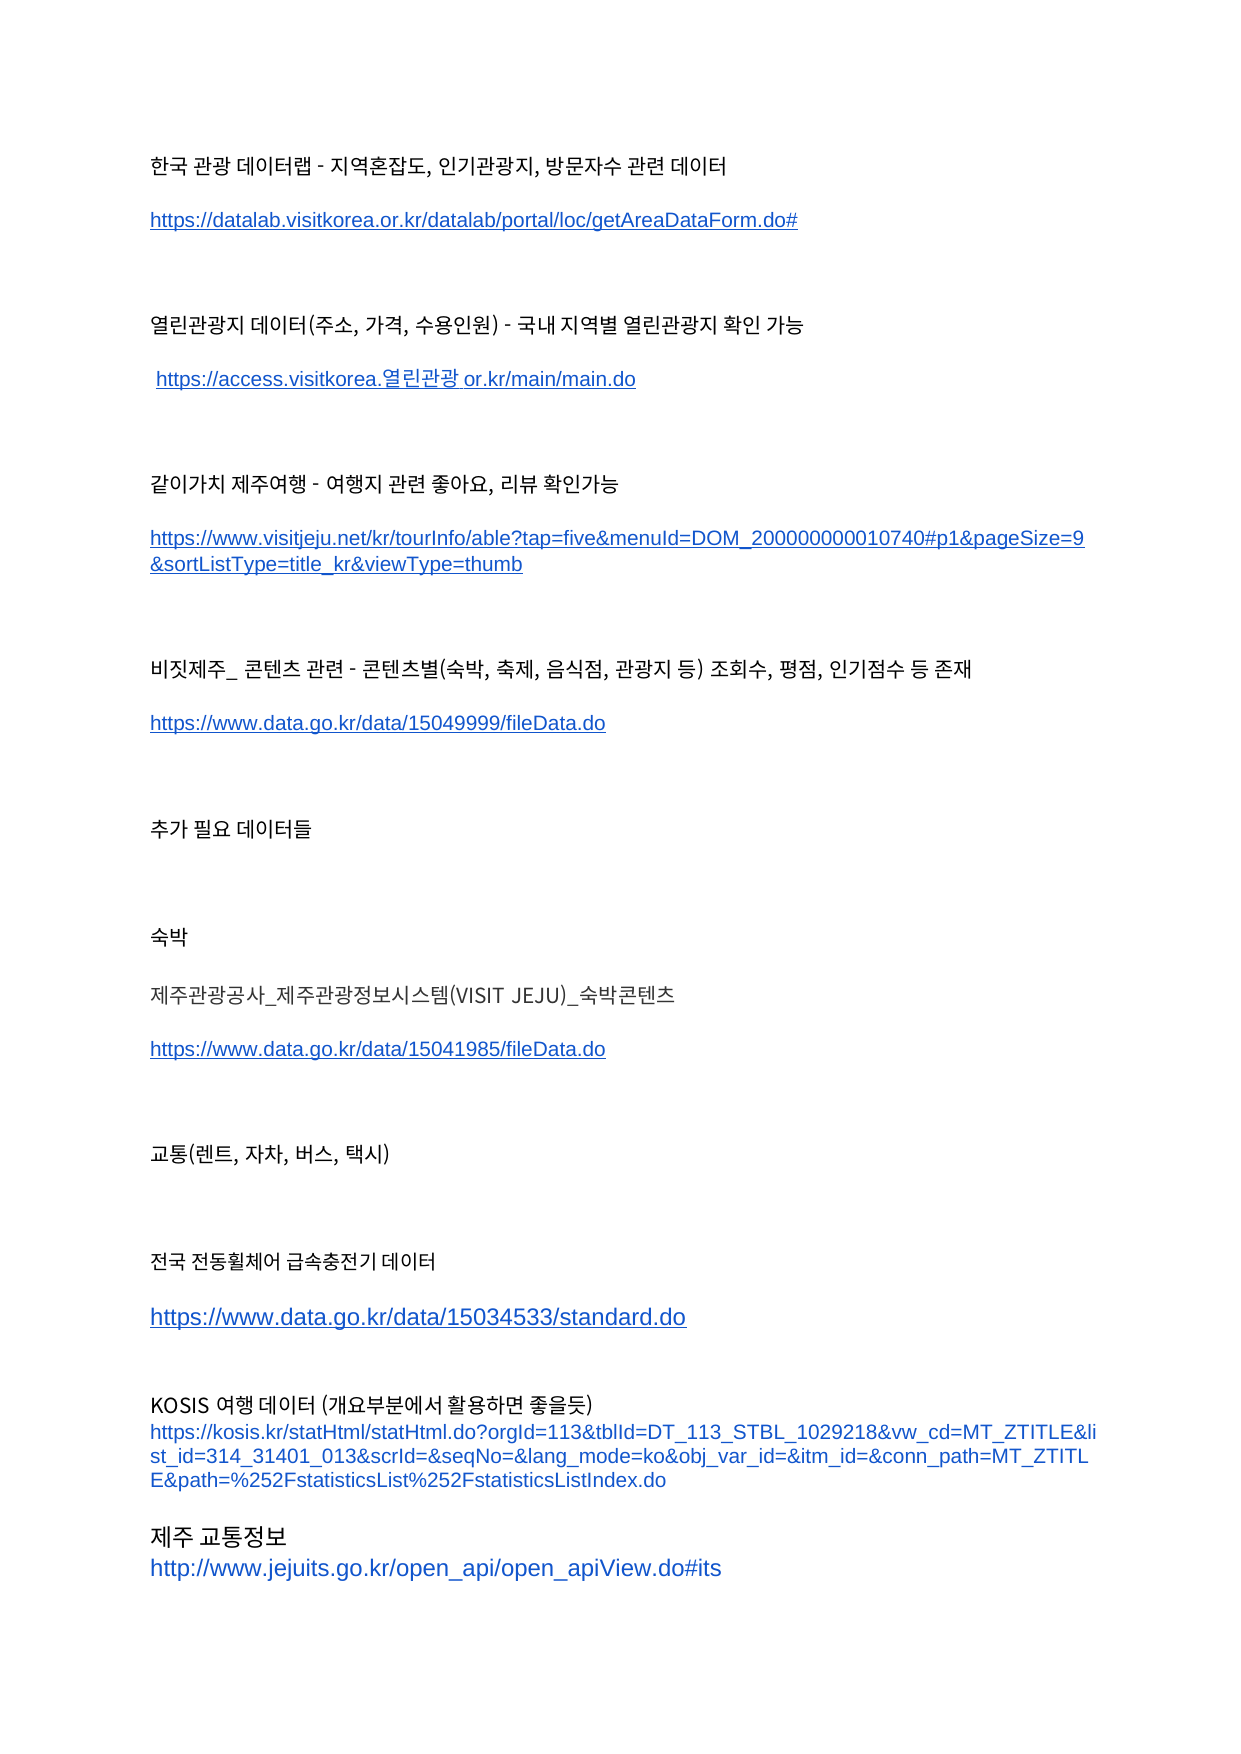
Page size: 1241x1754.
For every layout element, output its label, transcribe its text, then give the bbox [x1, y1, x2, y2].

text 비짓제주_ 콘텐츠 관련 - 콘텐츠별(숙박, 축제, 음식점, 관광지 등) 조회수, 평점, 인기점수 등 존재 [150, 654, 1090, 684]
text 한국 관광 데이터랩 - 지역혼잡도, 인기관광지, 방문자수 관련 데이터 [150, 150, 1090, 180]
text https://www.data.go.kr/data/15049999/fileData.do [150, 711, 1090, 735]
text 교통(렌트, 자차, 버스, 택시) [150, 1138, 1090, 1168]
text https://access.visitkorea.열린관광or.kr/main/main.do [150, 367, 1090, 391]
text 같이가치 제주여행 - 여행지 관련 좋아요, 리뷰 확인가능 [150, 468, 1090, 499]
text http://www.jejuits.go.kr/open_api/open_apiView.do#its [150, 1554, 1103, 1581]
text https://www.data.go.kr/data/15034533/standard.do [150, 1303, 1090, 1330]
text https://datalab.visitkorea.or.kr/datalab/portal/loc/getAreaDataForm.do# [150, 208, 1090, 232]
text https://www.data.go.kr/data/15041985/fileData.do [150, 1037, 1090, 1061]
text https://www.visitjeju.net/kr/tourInfo/able?tap=five&menuId=DOM_200000000010740#p1&pageSize=9&sortListType=title_kr&viewType=thumb [150, 526, 1090, 576]
text 추가 필요 데이터들 [150, 813, 1090, 843]
text KOSIS 여행 데이터 (개요부분에서 활용하면 좋을듯) [150, 1389, 1103, 1419]
text 제주관광공사_제주관광정보시스템(VISIT JEJU)_숙박콘텐츠 [150, 979, 1090, 1009]
text 열린관광지 데이터(주소, 가격, 수용인원) - 국내 지역별 열린관광지 확인 가능 [150, 309, 1090, 339]
text 전국 전동휠체어 급속충전기 데이터 [150, 1247, 1090, 1275]
text 숙박 [150, 921, 1090, 952]
text 제주 교통정보 [150, 1519, 1103, 1554]
text https://kosis.kr/statHtml/statHtml.do?orgId=113&tblId=DT_113_STBL_1029218&vw_cd=MT_ZTITLE&list_id=314_31401_013&scrId=&seqNo=&lang_mode=ko&obj_var_id=&itm_id=&conn_path=MT_ZTITLE&path=%252FstatisticsList%252FstatisticsListIndex.do [150, 1419, 1103, 1491]
